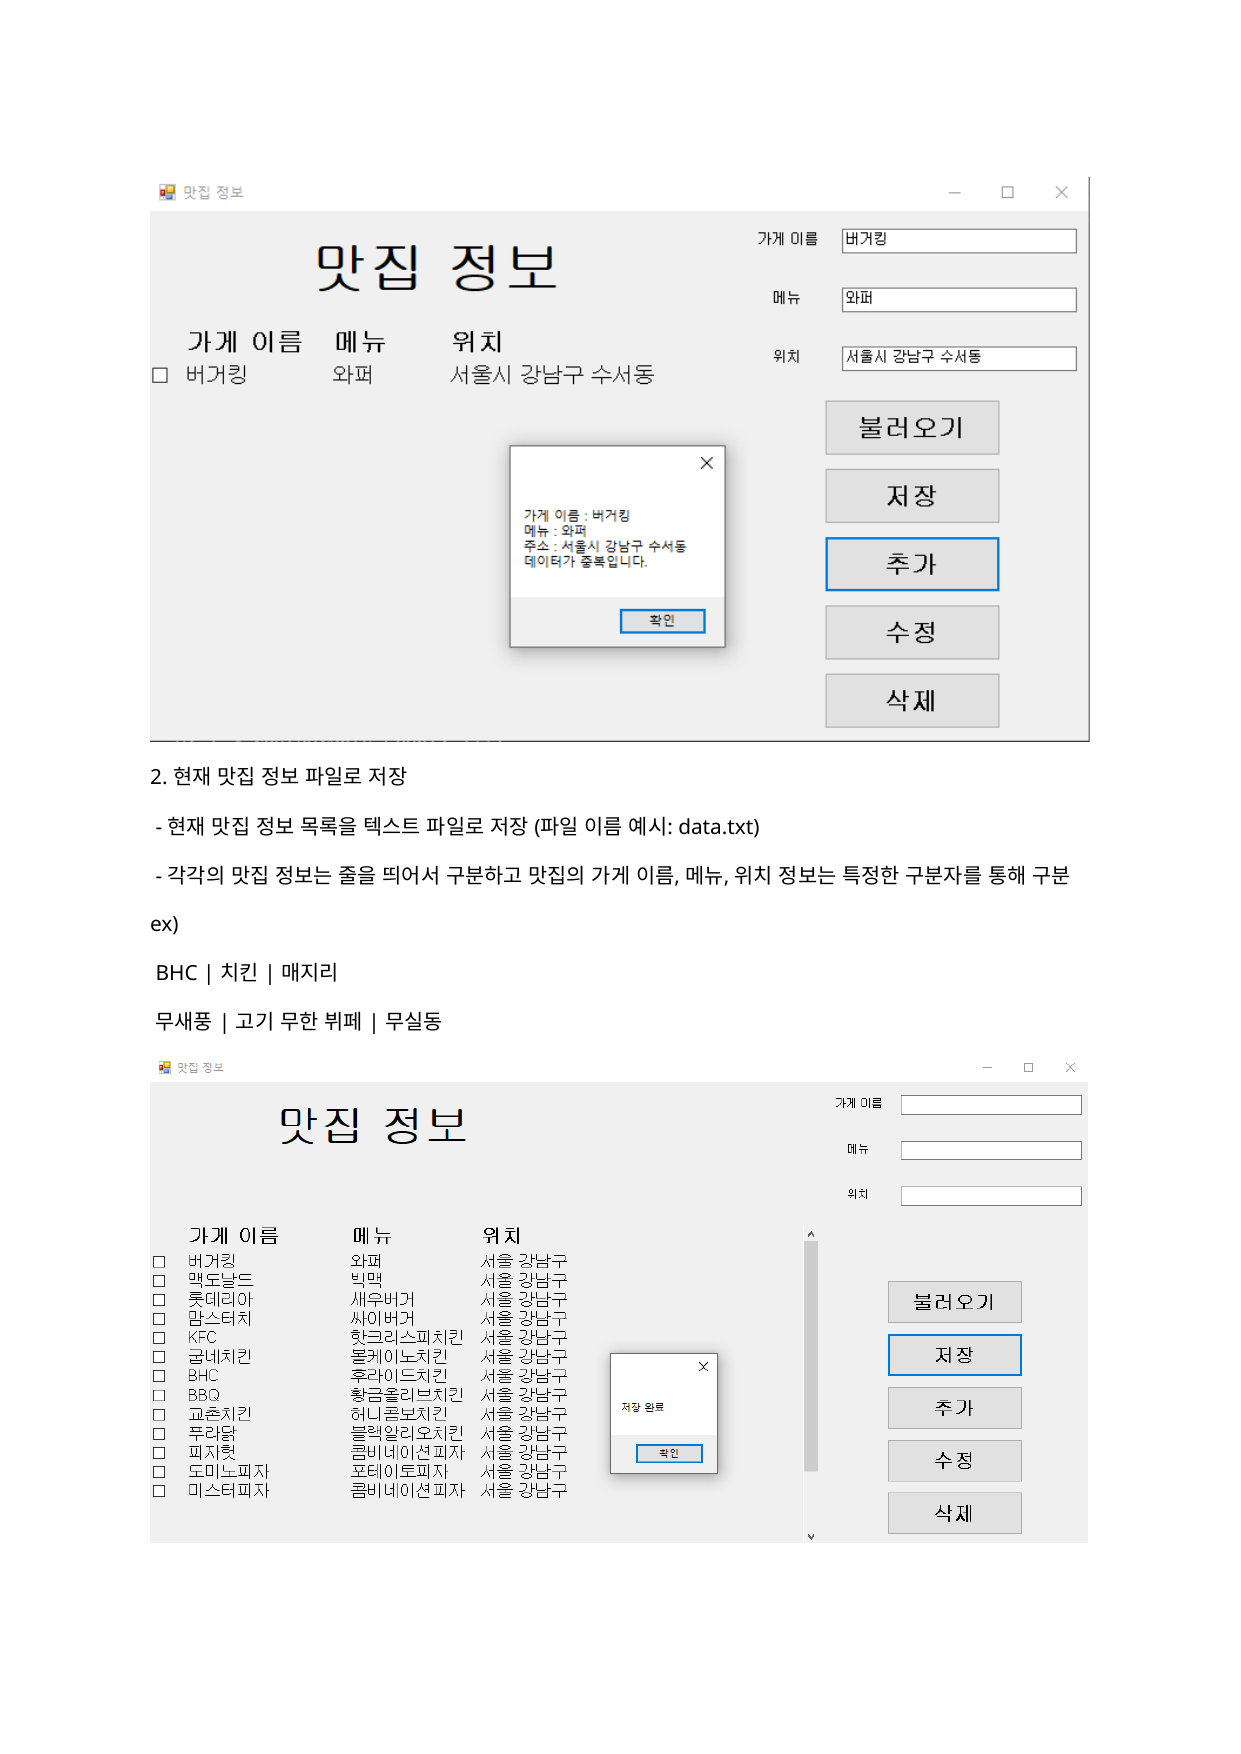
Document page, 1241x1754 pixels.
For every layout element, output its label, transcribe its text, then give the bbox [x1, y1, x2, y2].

text BHC | 치킨 | 매지리 [150, 956, 1090, 986]
text ex) [150, 909, 1090, 937]
picture [150, 1054, 1089, 1543]
text - 각각의 맛집 정보는 줄을 띄어서 구분하고 맛집의 가게 이름, 메뉴, 위치 정보는 특정한 구분자를 통해 구분 [150, 859, 1090, 890]
text - 현재 맛집 정보 목록을 텍스트 파일로 저장 (파일 이름 예시: data.txt) [150, 810, 1090, 840]
text 무새풍 | 고기 무한 뷔페 | 무실동 [150, 1005, 1090, 1036]
picture [150, 177, 1090, 742]
text 2. 현재 맛집 정보 파일로 저장 [150, 761, 1090, 791]
